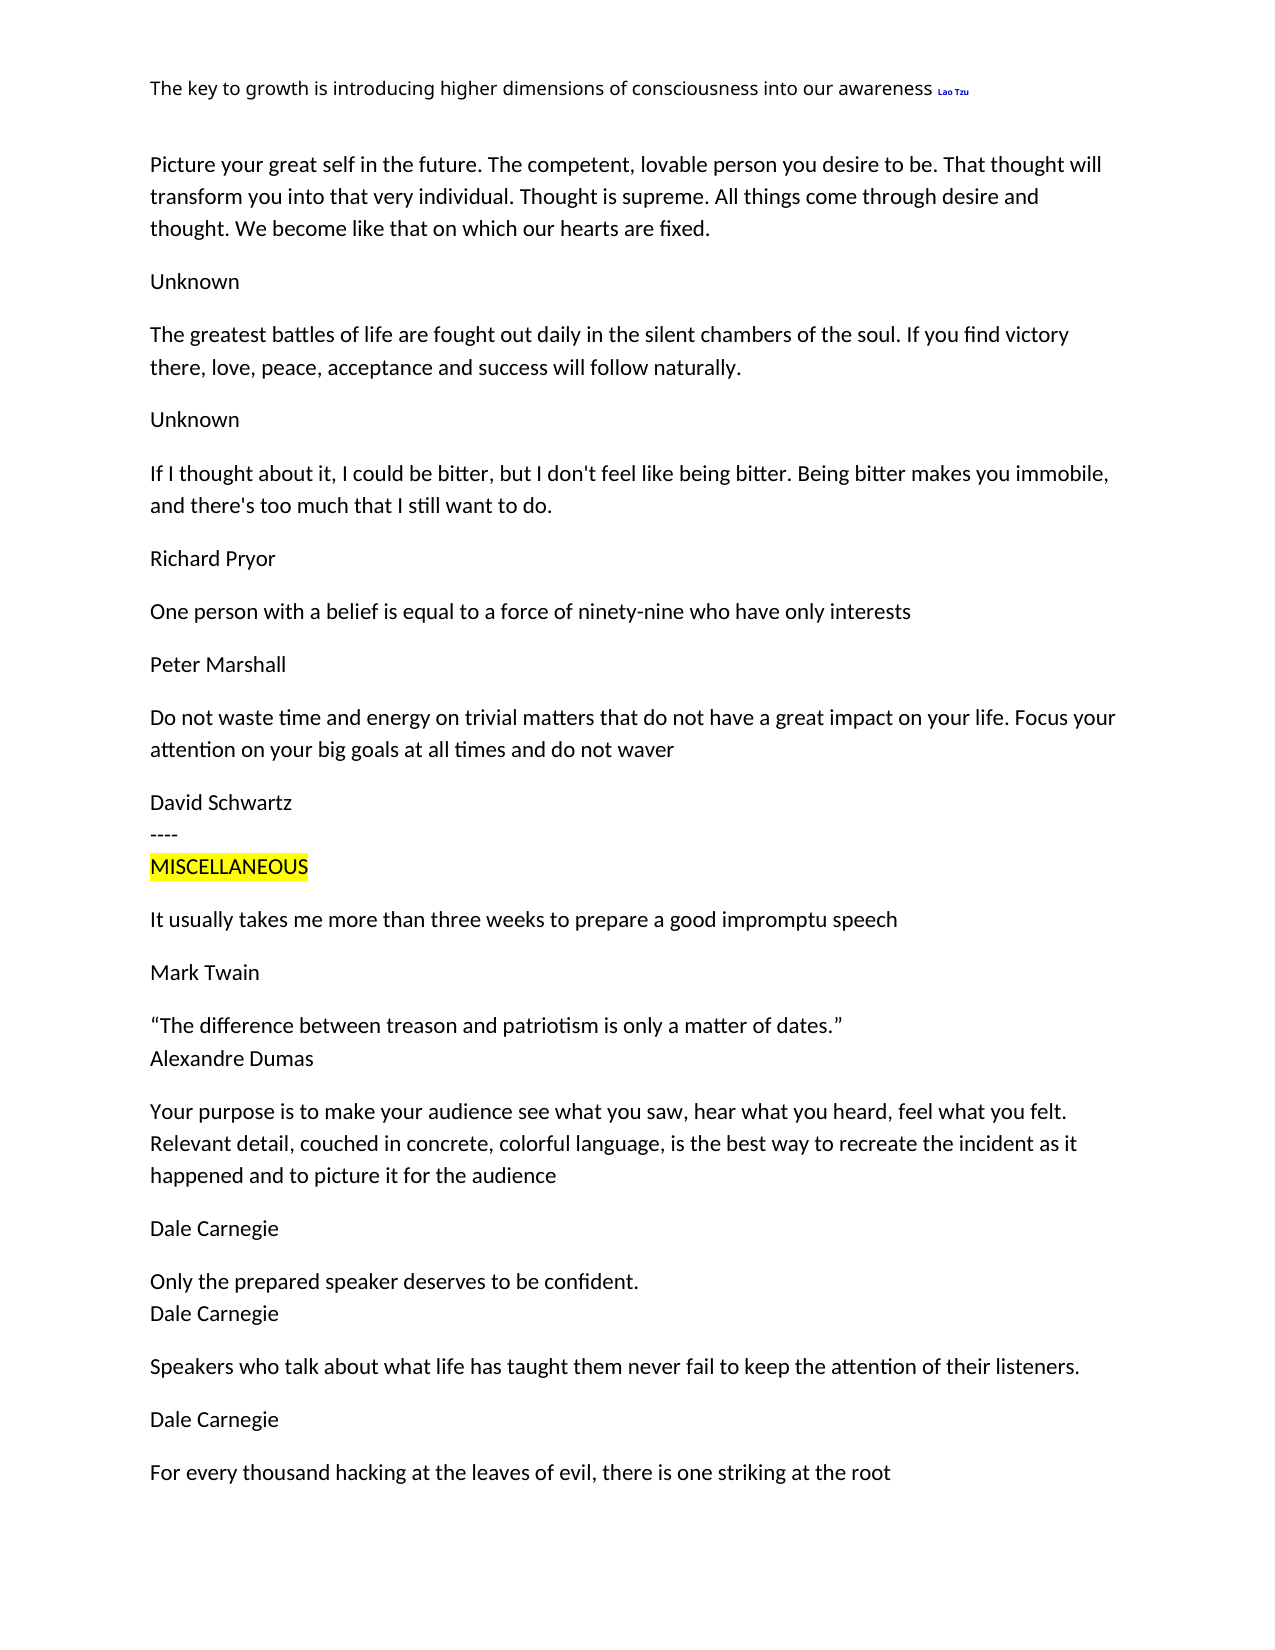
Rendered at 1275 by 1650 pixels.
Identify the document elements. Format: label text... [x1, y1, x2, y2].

text “The difference between treason and patriotism is only a matter of dates.” Alexandre Dumas [150, 1012, 1125, 1072]
text Unknown [150, 406, 1125, 434]
text Your purpose is to make your audience see what you saw, hear what you heard, feel what you felt. Relevant detail, couched in concrete, colorful language, is the best way to recreate the incident as it happened and to picture it for the audience [150, 1097, 1125, 1189]
text Picture your great self in the future. The competent, lovable person you desire to be. That thought will transform you into that very individual. Thought is supreme. All things come through desire and thought. We become like that on which our hearts are fixed. [150, 150, 1125, 242]
text Do not waste time and energy on trivial matters that do not have a great impact on your life. Focus your attention on your big goals at all times and do not waver [150, 703, 1125, 763]
text Only the prepared speaker deserves to be confident. Dale Carnegie [150, 1267, 1125, 1327]
text Richard Pryor [150, 544, 1125, 572]
text Dale Carnegie [150, 1405, 1125, 1433]
text One person with a belief is equal to a force of ninety-nine who have only interests [150, 597, 1125, 625]
text The greatest battles of life are fought out daily in the silent chambers of the soul. If you find victory there, love, peace, acceptance and success will follow naturally. [150, 320, 1125, 381]
text Dale Carnegie [150, 1214, 1125, 1242]
text If I thought about it, I could be bitter, but I don't feel like being bitter. Being bitter makes you immobile, and there's too much that I still want to do. [150, 459, 1125, 519]
text It usually takes me more than three weeks to prepare a good impromptu speech [150, 906, 1125, 933]
text Speakers who talk about what life has taught them never fail to keep the attention of their listeners. [150, 1352, 1125, 1380]
text Peter Marshall [150, 650, 1125, 678]
text David Schwartz ---- MISCELLANEOUS [150, 788, 1125, 881]
text Unknown [150, 267, 1125, 295]
text For every thousand hacking at the leaves of evil, there is one striking at the root [150, 1458, 1125, 1486]
text Mark Twain [150, 958, 1125, 987]
